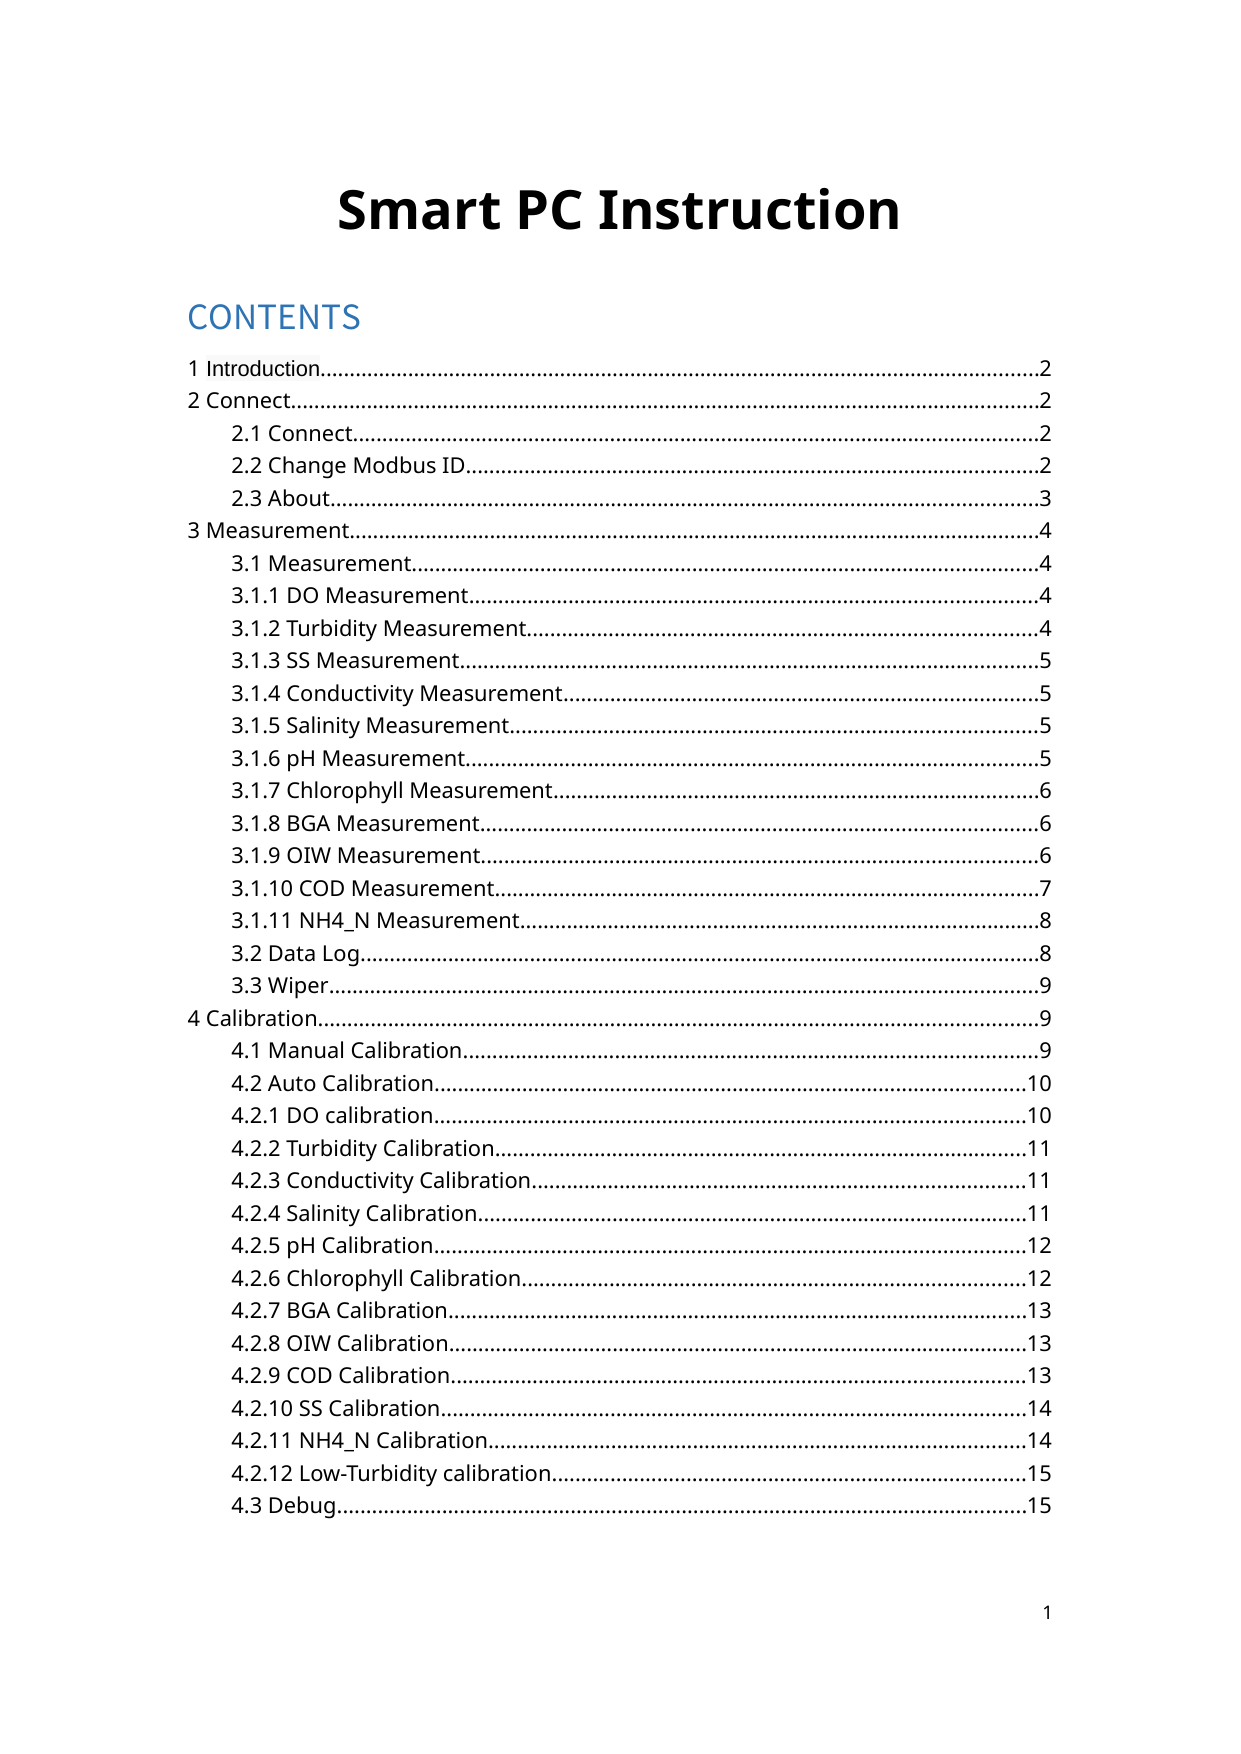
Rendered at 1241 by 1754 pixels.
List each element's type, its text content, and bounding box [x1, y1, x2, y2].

text Smart PC Instruction [187, 160, 1053, 257]
